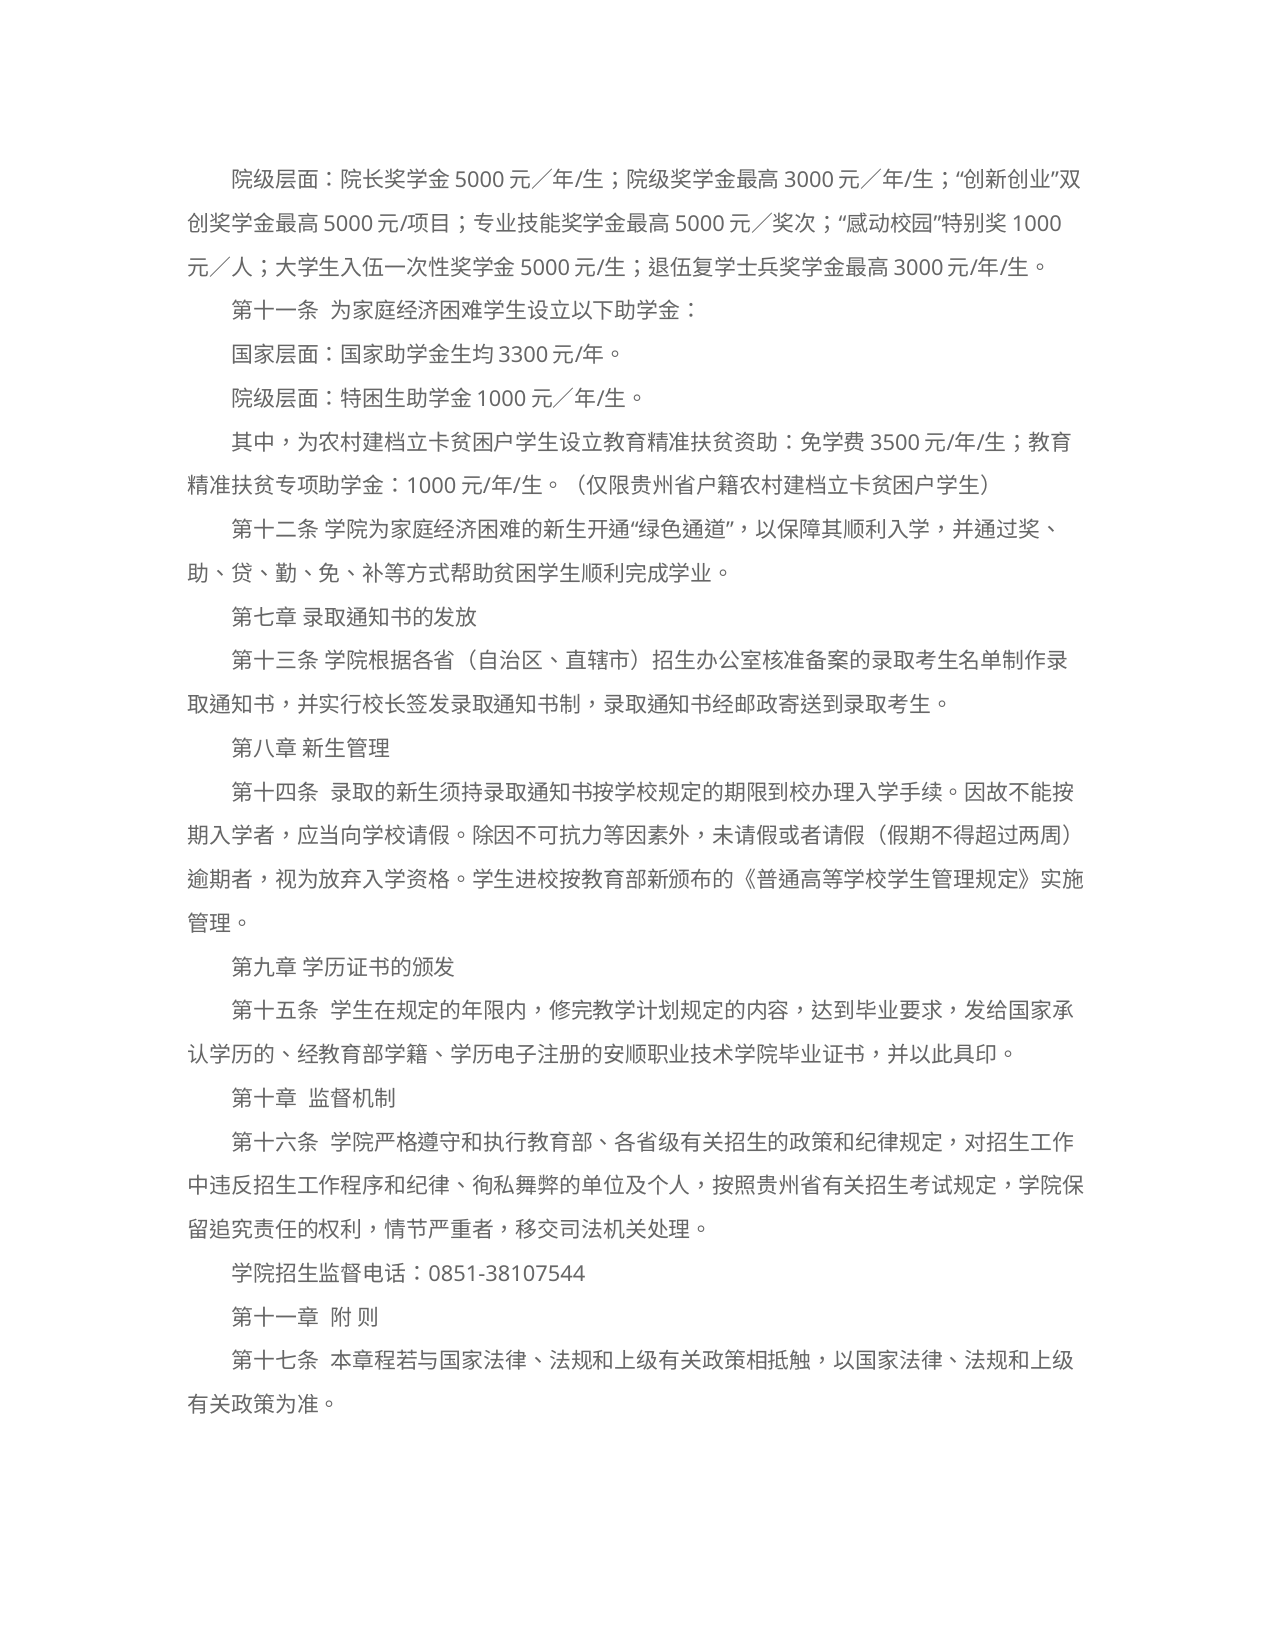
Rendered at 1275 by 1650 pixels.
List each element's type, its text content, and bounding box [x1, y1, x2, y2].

text 第八章 新生管理 [187, 719, 1087, 762]
text 第十一条 为家庭经济困难学生设立以下助学金： [187, 281, 1087, 325]
text 第七章 录取通知书的发放 [187, 587, 1087, 631]
text 国家层面：国家助学金生均3300元/年。 [187, 325, 1087, 369]
text 第十五条 学生在规定的年限内，修完教学计划规定的内容，达到毕业要求，发给国家承认学历的、经教育部学籍、学历电子注册的安顺职业技术学院毕业证书，并以此具印。 [187, 981, 1087, 1069]
text 院级层面：特困生助学金1000元／年/生。 [187, 369, 1087, 412]
text 学院招生监督电话：0851-38107544 [187, 1244, 1087, 1287]
text 第十四条 录取的新生须持录取通知书按学校规定的期限到校办理入学手续。因故不能按期入学者，应当向学校请假。除因不可抗力等因素外，未请假或者请假（假期不得超过两周）逾期者，视为放弃入学资格。学生进校按教育部新颁布的《普通高等学校学生管理规定》实施管理。 [187, 762, 1087, 937]
text 第九章 学历证书的颁发 [187, 937, 1087, 981]
text 第十二条 学院为家庭经济困难的新生开通“绿色通道”，以保障其顺利入学，并通过奖、助、贷、勤、免、补等方式帮助贫困学生顺利完成学业。 [187, 500, 1087, 587]
text 院级层面：院长奖学金5000元／年/生；院级奖学金最高3000元／年/生；“创新创业”双创奖学金最高5000元/项目；专业技能奖学金最高5000元／奖次；“感动校园”特别奖1000元／人；大学生入伍一次性奖学金5000元/生；退伍复学士兵奖学金最高3000元/年/生。 [187, 150, 1087, 281]
text 第十章 监督机制 [187, 1069, 1087, 1112]
text 第十一章 附 则 [187, 1287, 1087, 1331]
text 第十七条 本章程若与国家法律、法规和上级有关政策相抵触，以国家法律、法规和上级有关政策为准。 [187, 1331, 1087, 1419]
text 第十六条 学院严格遵守和执行教育部、各省级有关招生的政策和纪律规定，对招生工作中违反招生工作程序和纪律、徇私舞弊的单位及个人，按照贵州省有关招生考试规定，学院保留追究责任的权利，情节严重者，移交司法机关处理。 [187, 1112, 1087, 1244]
text 第十三条 学院根据各省（自治区、直辖市）招生办公室核准备案的录取考生名单制作录取通知书，并实行校长签发录取通知书制，录取通知书经邮政寄送到录取考生。 [187, 631, 1087, 719]
text 其中，为农村建档立卡贫困户学生设立教育精准扶贫资助：免学费3500元/年/生；教育精准扶贫专项助学金：1000元/年/生。（仅限贵州省户籍农村建档立卡贫困户学生） [187, 412, 1087, 500]
